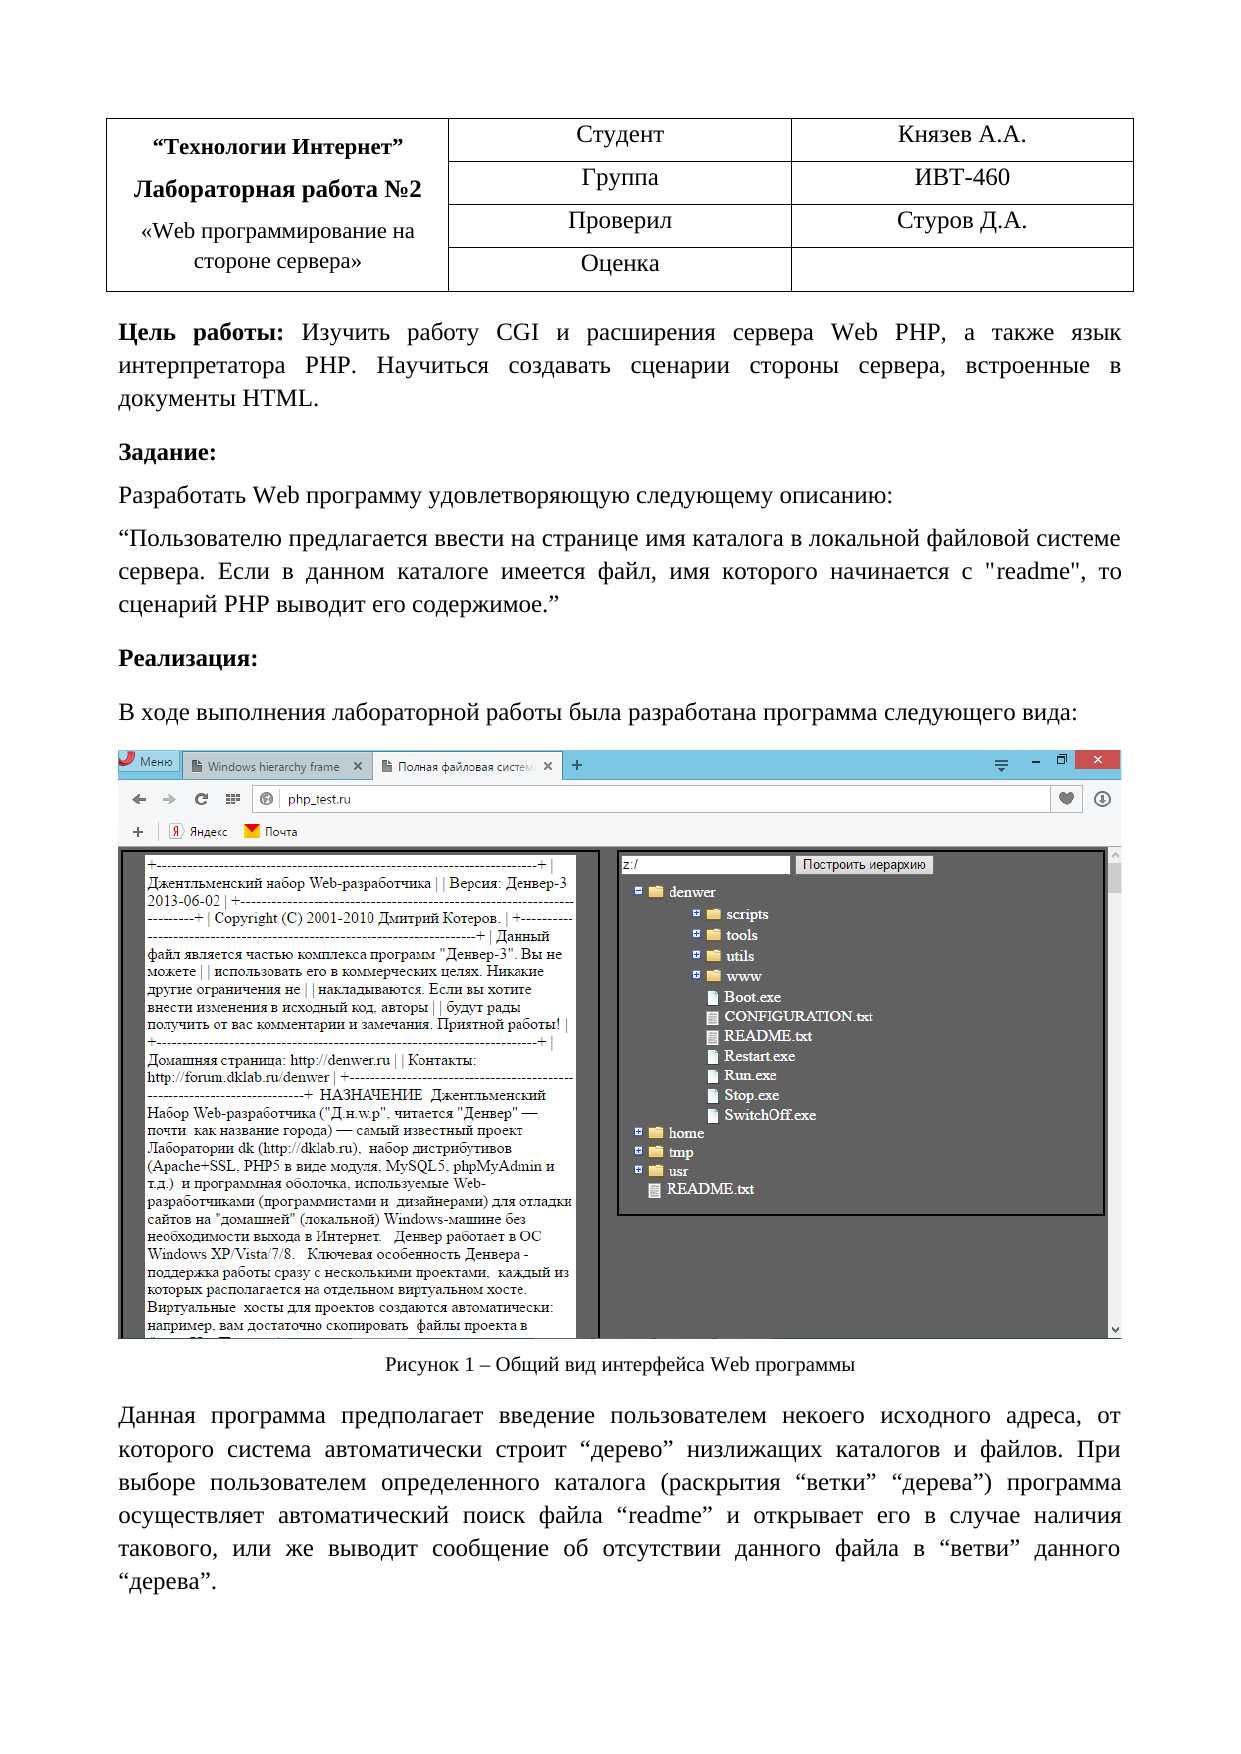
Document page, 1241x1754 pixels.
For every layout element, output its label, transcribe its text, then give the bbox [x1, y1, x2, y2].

table_cell [792, 248, 1133, 291]
text Реализация: [118, 643, 1122, 672]
text Разработать Web программу удовлетворяющую следующему описанию: [118, 480, 1122, 509]
table_cell Проверил [449, 205, 791, 247]
text Цель работы: Изучить работу CGI и расширения сервера Web PHP, а также язык интерпретатора PHP. Научиться создавать сценарии стороны сервера, встроенные в документы HTML. [118, 317, 1122, 412]
text Задание: [118, 437, 1122, 466]
picture [118, 750, 1122, 1339]
table_cell ИВТ-460 [792, 162, 1133, 204]
text Данная программа предполагает введение пользователем некоего исходного адреса, от которого система автоматически строит “дерево” низлижащих каталогов и файлов. При выборе пользователем определенного каталога (раскрытия “ветки” “дерева”) программа осуществляет автоматический поиск файла “readme” и открывает его в случае наличия такового, или же выводит сообщение об отсутствии данного файла в “ветви” данного “дерева”. [118, 1401, 1122, 1594]
text Рисунок 1 – Общий вид интерфейса Web программы [118, 1352, 1122, 1376]
table_header Студент [449, 119, 791, 161]
table_cell Стуров Д.А. [792, 205, 1133, 247]
table_cell Оценка [449, 248, 791, 291]
text “Пользователю предлагается ввести на странице имя каталога в локальной файловой системе сервера. Если в данном каталоге имеется файл, имя которого начинается с "readme", то сценарий PHP выводит его содержимое.” [118, 523, 1122, 618]
table_header “Технологии Интернет” Лабораторная работа №2 «Web программирование на стороне сервера» [107, 119, 448, 291]
table_header Князев А.А. [792, 119, 1133, 161]
text В ходе выполнения лабораторной работы была разработана программа следующего вида: [118, 697, 1122, 726]
table_cell Группа [449, 162, 791, 204]
